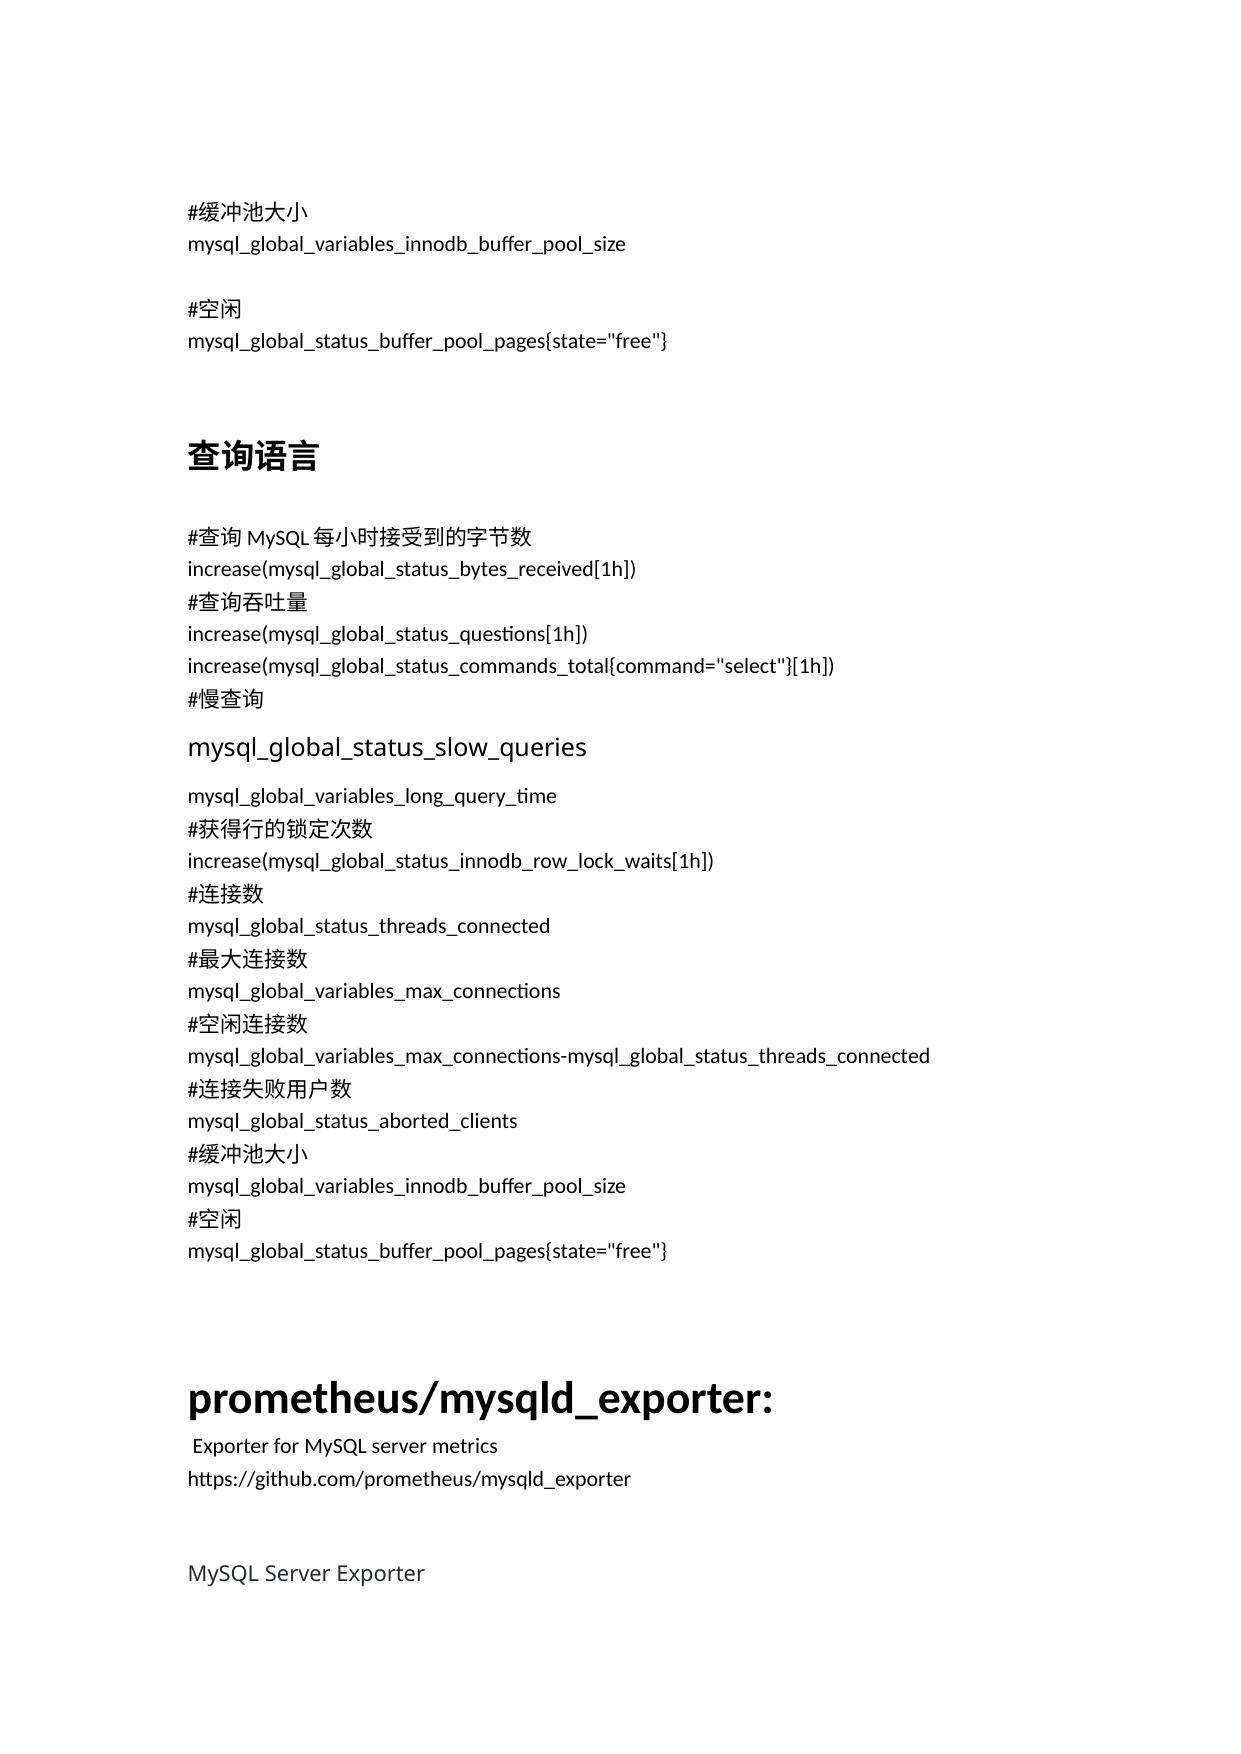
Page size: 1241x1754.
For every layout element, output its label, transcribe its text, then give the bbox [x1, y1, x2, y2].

text mysql_global_variables_innodb_buffer_pool_size [187, 1169, 1053, 1202]
text mysql_global_status_slow_queries [187, 714, 1053, 779]
text #最大连接数 [187, 942, 1053, 974]
text mysql_global_status_aborted_clients [187, 1104, 1053, 1137]
text increase(mysql_global_status_innodb_row_lock_waits[1h]) [187, 844, 1053, 877]
text #空闲 [187, 1202, 1053, 1234]
text #缓冲池大小 [187, 194, 1053, 227]
text #空闲 [187, 292, 1053, 324]
text increase(mysql_global_status_commands_total{command="select"}[1h]) [187, 649, 1053, 682]
text #连接失败用户数 [187, 1072, 1053, 1104]
text Exporter for MySQL server metrics [187, 1429, 1053, 1462]
text mysql_global_status_buffer_pool_pages{state="free"} [187, 324, 1053, 357]
text https://github.com/prometheus/mysqld_exporter [187, 1462, 1053, 1494]
text #慢查询 [187, 682, 1053, 714]
subtitle 查询语言 [187, 422, 1053, 487]
text mysql_global_variables_long_query_time [187, 779, 1053, 812]
text mysql_global_status_threads_connected [187, 909, 1053, 942]
text #缓冲池大小 [187, 1137, 1053, 1169]
text mysql_global_status_buffer_pool_pages{state="free"} [187, 1234, 1053, 1267]
text mysql_global_variables_max_connections [187, 974, 1053, 1007]
text increase(mysql_global_status_questions[1h]) [187, 617, 1053, 649]
text MySQL Server Exporter [187, 1527, 1053, 1592]
text #获得行的锁定次数 [187, 812, 1053, 844]
text #连接数 [187, 877, 1053, 909]
text mysql_global_variables_max_connections-mysql_global_status_threads_connected [187, 1039, 1053, 1072]
text #查询吞吐量 [187, 584, 1053, 617]
text #空闲连接数 [187, 1007, 1053, 1039]
text increase(mysql_global_status_bytes_received[1h]) [187, 552, 1053, 584]
text mysql_global_variables_innodb_buffer_pool_size [187, 227, 1053, 259]
subtitle prometheus/mysqld_exporter: [187, 1364, 1053, 1429]
text #查询MySQL每小时接受到的字节数 [187, 519, 1053, 552]
